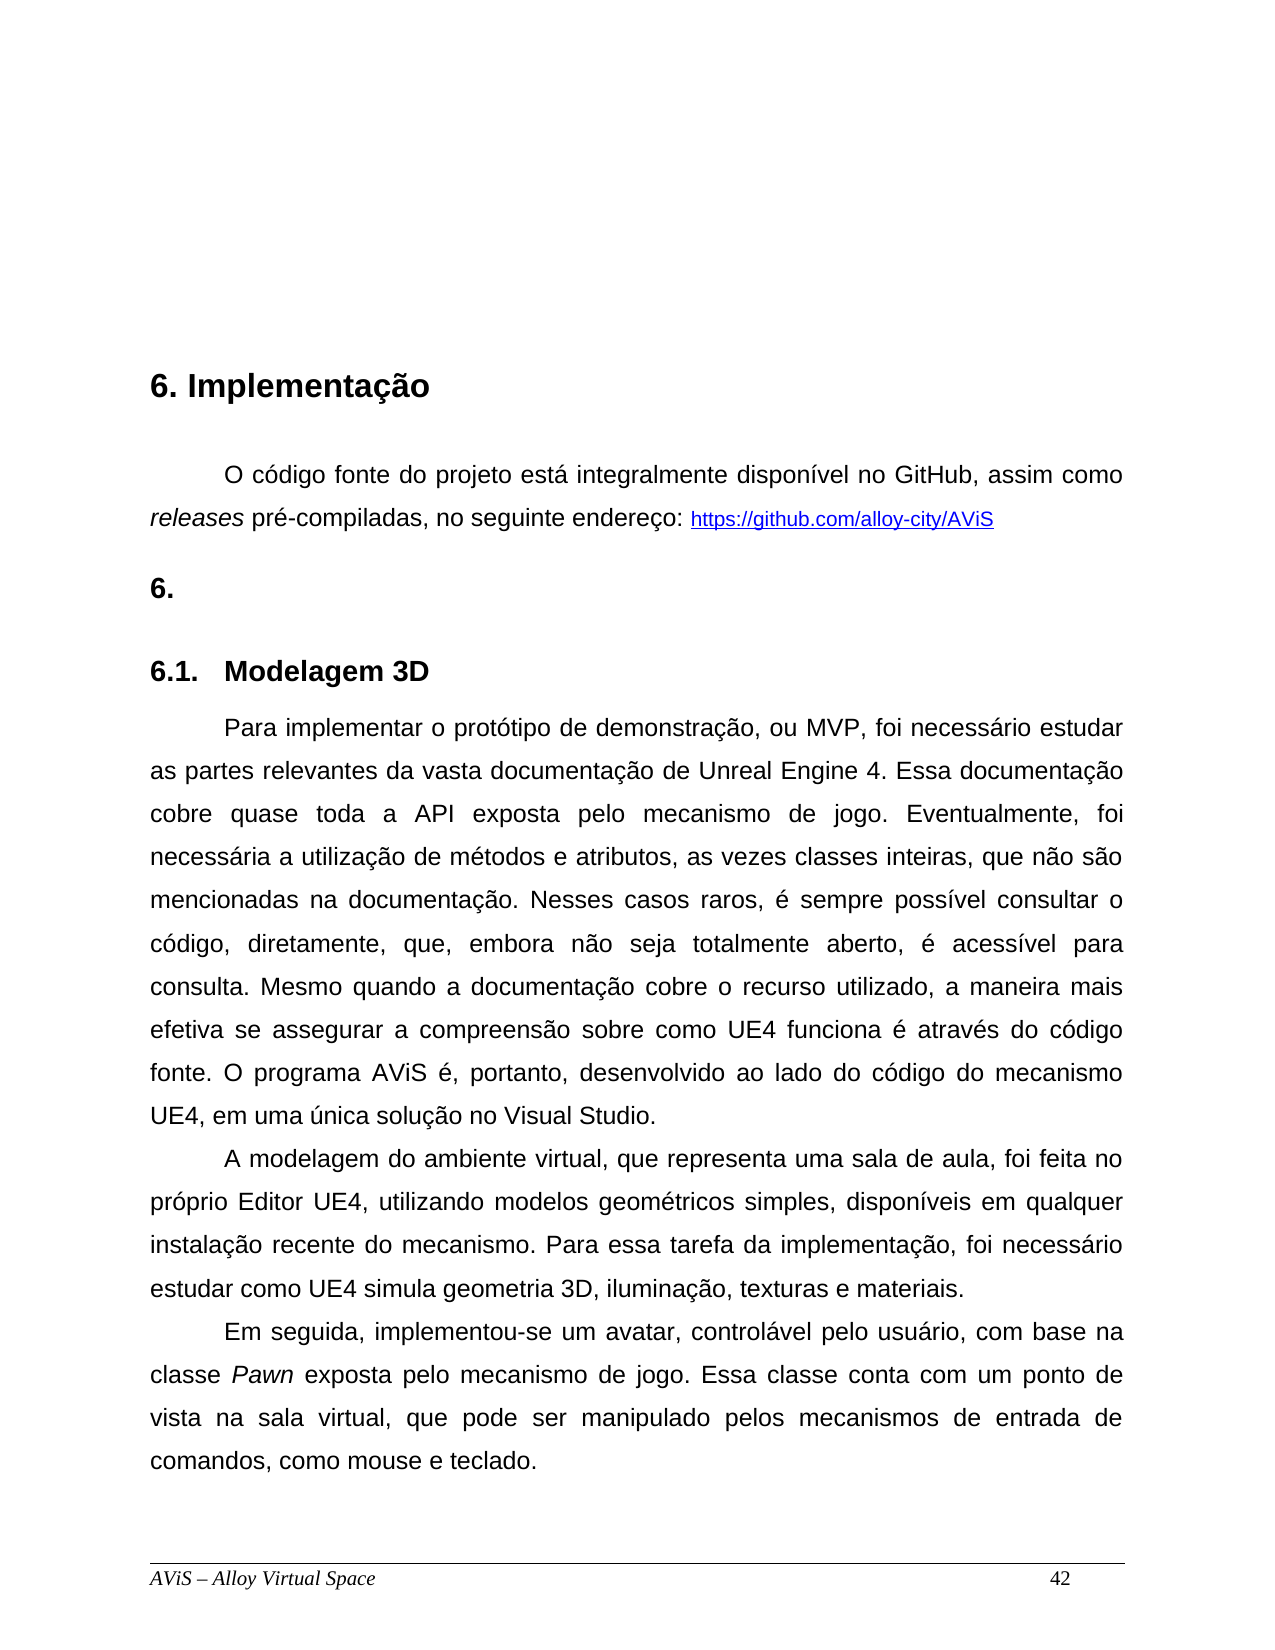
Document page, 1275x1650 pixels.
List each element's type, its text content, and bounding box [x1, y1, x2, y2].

subtitle Modelagem 3D [150, 654, 1125, 688]
subtitle Implementação [150, 366, 1125, 404]
text A modelagem do ambiente virtual, que representa uma sala de aula, foi feita no próprio Editor UE4, utilizando modelos geométricos simples, disponíveis em qualquer instalação recente do mecanismo. Para essa tarefa da implementação, foi necessário estudar como UE4 simula geometria 3D, iluminação, texturas e materiais. [150, 1144, 1125, 1302]
text Em seguida, implementou-se um avatar, controlável pelo usuário, com base na classe Pawn exposta pelo mecanismo de jogo. Essa classe conta com um ponto de vista na sala virtual, que pode ser manipulado pelos mecanismos de entrada de comandos, como mouse e teclado. [150, 1317, 1125, 1475]
text O código fonte do projeto está integralmente disponível no GitHub, assim como releases pré-compiladas, no seguinte endereço: https://github.com/alloy-city/AViS [150, 460, 1125, 532]
text Para implementar o protótipo de demonstração, ou MVP, foi necessário estudar as partes relevantes da vasta documentação de Unreal Engine 4. Essa documentação cobre quase toda a API exposta pelo mecanismo de jogo. Eventualmente, foi necessária a utilização de métodos e atributos, as vezes classes inteiras, que não são mencionadas na documentação. Nesses casos raros, é sempre possível consultar o código, diretamente, que, embora não seja totalmente aberto, é acessível para consulta. Mesmo quando a documentação cobre o recurso utilizado, a maneira mais efetiva se assegurar a compreensão sobre como UE4 funciona é através do código fonte. O programa AViS é, portanto, desenvolvido ao lado do código do mecanismo UE4, em uma única solução no Visual Studio. [150, 713, 1125, 1130]
